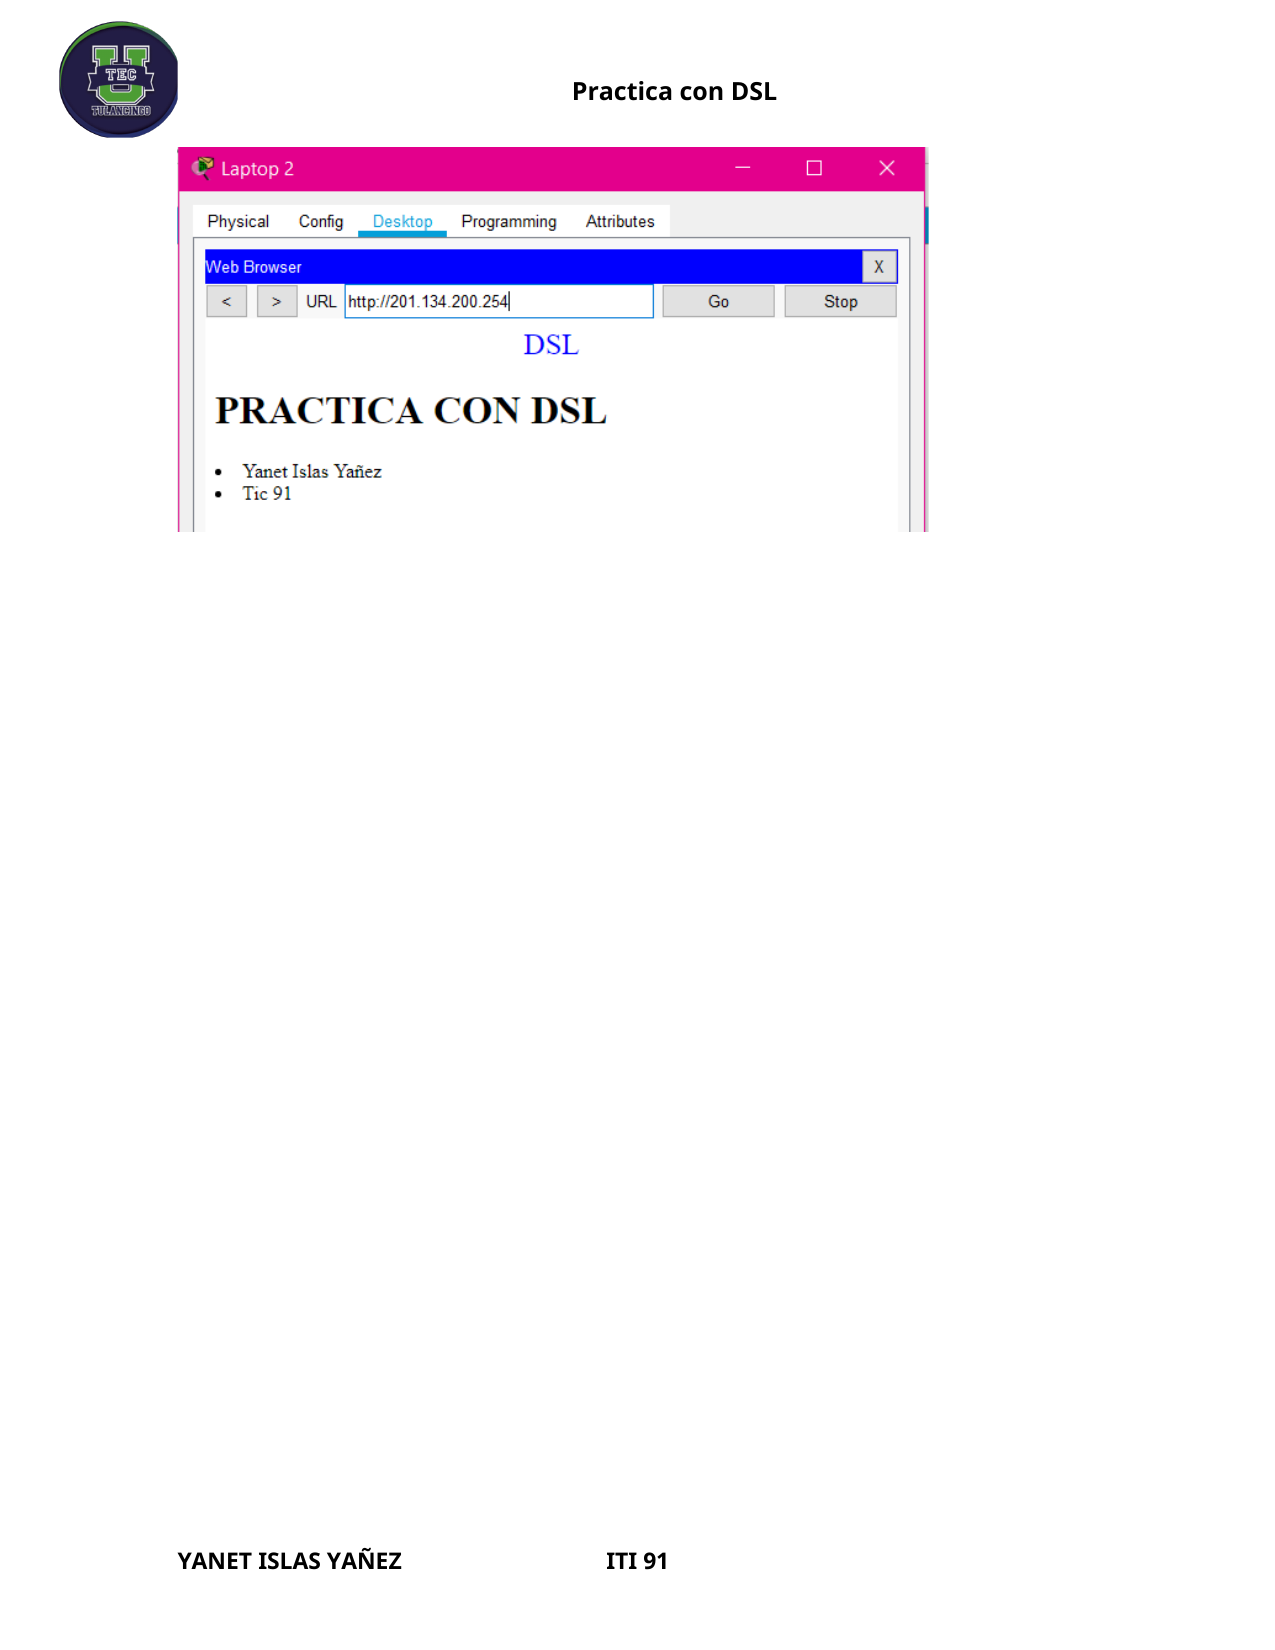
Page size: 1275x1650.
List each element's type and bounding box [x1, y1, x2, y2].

picture [177, 147, 929, 532]
picture [58, 21, 178, 137]
